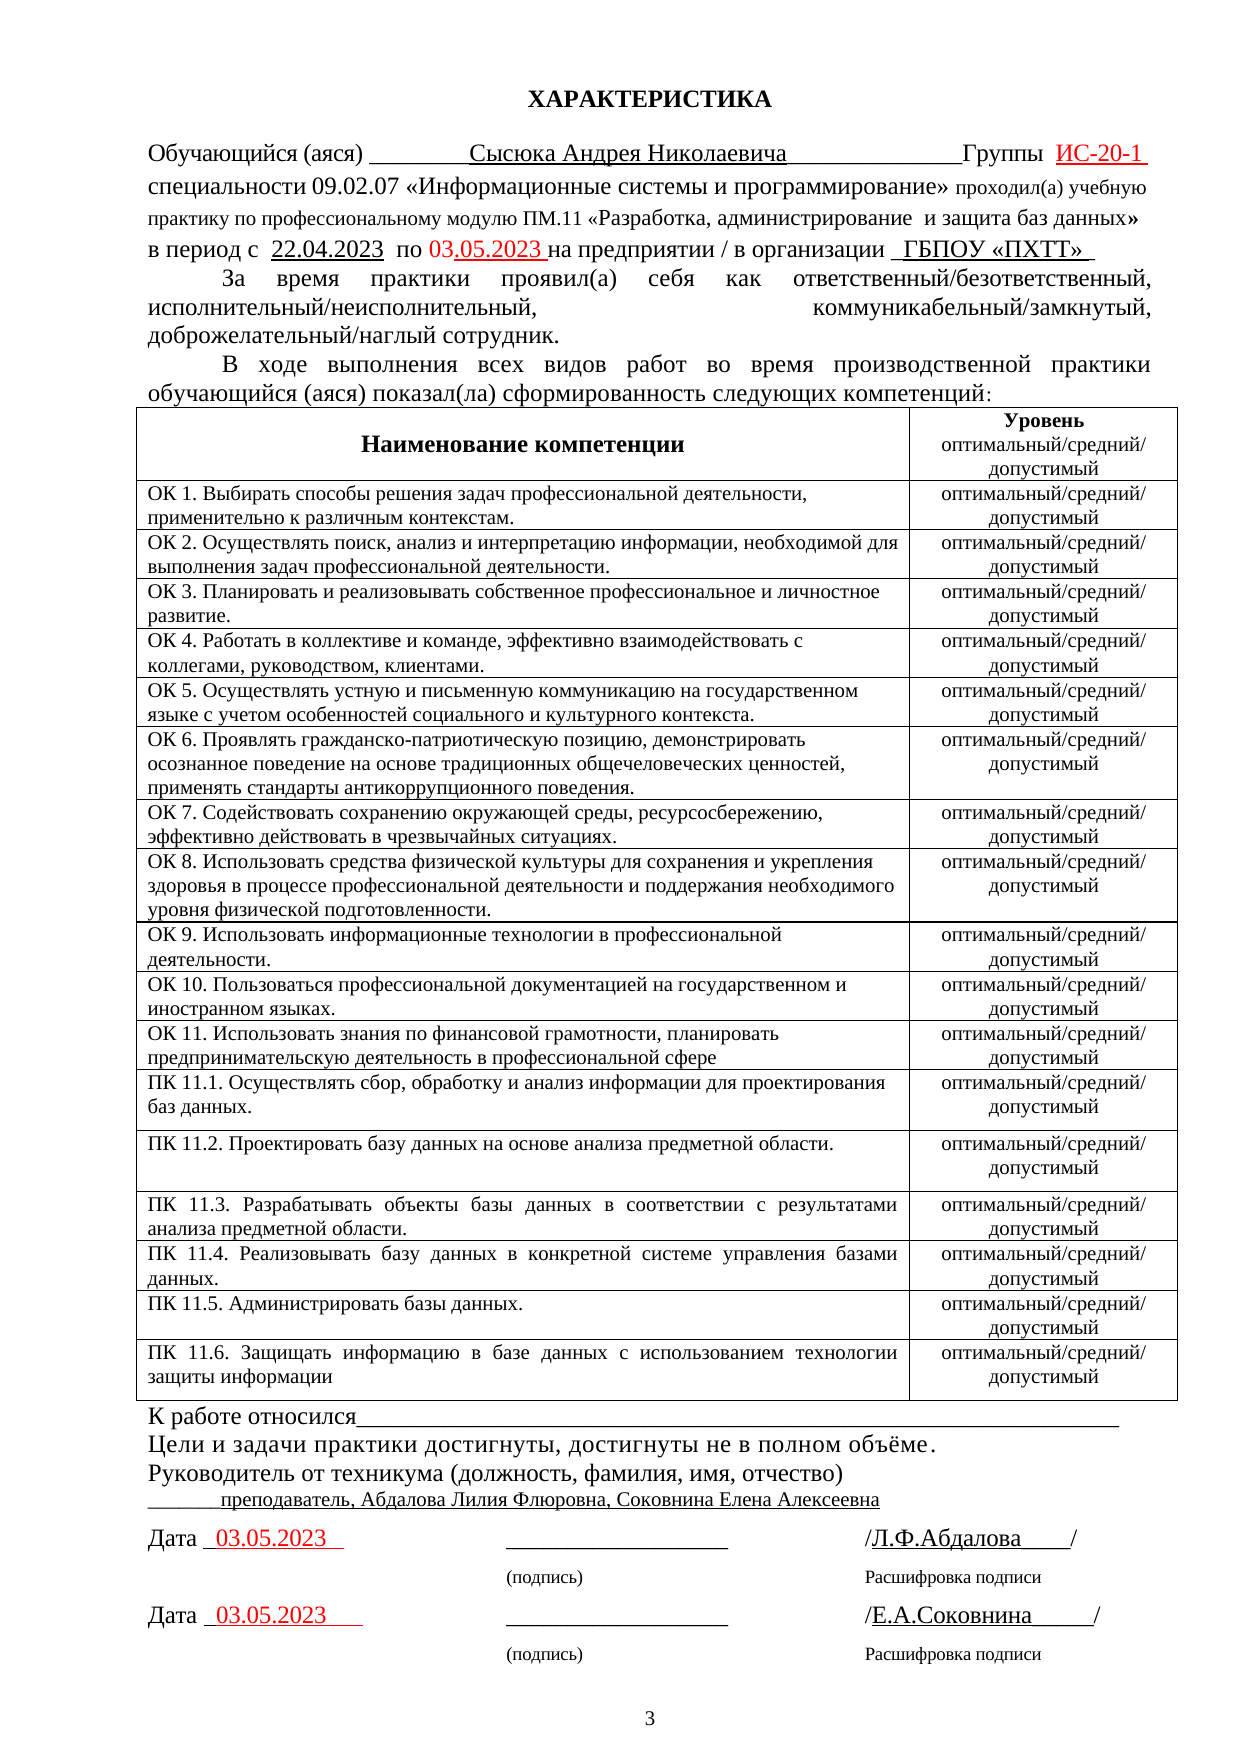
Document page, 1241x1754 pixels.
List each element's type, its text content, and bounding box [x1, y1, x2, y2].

table_cell ПК 11.5. Администрировать базы данных. [137, 1291, 909, 1339]
table_cell ОК 11. Использовать знания по финансовой грамотности, планировать предпринимательскую деятельность в профессиональной сфере [137, 1021, 909, 1069]
table_cell ОК 8. Использовать средства физической культуры для сохранения и укрепления здоровья в процессе профессиональной деятельности и поддержания необходимого уровня физической подготовленности. [137, 849, 909, 921]
table_cell ОК 5. Осуществлять устную и письменную коммуникацию на государственном языке с учетом особенностей социального и культурного контекста. [137, 678, 909, 726]
text Цели и задачи практики достигнуты, достигнуты не в полном объёме. [148, 1429, 1152, 1458]
table_cell оптимальный/средний/ допустимый [910, 727, 1177, 799]
table_cell оптимальный/средний/ допустимый [910, 1070, 1177, 1130]
table_cell оптимальный/средний/ допустимый [910, 629, 1177, 677]
text В ходе выполнения всех видов работ во время производственной практики обучающийся (аяся) показал(ла) сформированность следующих компетенций: [148, 349, 1152, 407]
table_cell оптимальный/средний/ допустимый [910, 923, 1177, 971]
text _______преподаватель, Абдалова Лилия Флюровна, Соковнина Елена Алексеевна [148, 1487, 1152, 1511]
table_cell /Е.А.Соковнина_____/ Расшифровка подписи [853, 1600, 1212, 1676]
table_cell ПК 11.6. Защищать информацию в базе данных с использованием технологии защиты информации [137, 1340, 909, 1400]
table_cell ОК 10. Пользоваться профессиональной документацией на государственном и иностранном языках. [137, 972, 909, 1020]
table_header Наименование компетенции [137, 408, 909, 480]
table_cell ПК 11.1. Осуществлять сбор, обработку и анализ информации для проектирования баз данных. [137, 1070, 909, 1130]
table_cell ОК 1. Выбирать способы решения задач профессиональной деятельности, применительно к различным контекстам. [137, 481, 909, 529]
table_cell оптимальный/средний/ допустимый [910, 678, 1177, 726]
table_cell оптимальный/средний/ допустимый [910, 579, 1177, 627]
table_cell оптимальный/средний/ допустимый [910, 1131, 1177, 1191]
table_cell оптимальный/средний/ допустимый [910, 530, 1177, 578]
table_cell ОК 9. Использовать информационные технологии в профессиональной деятельности. [137, 923, 909, 971]
table_cell оптимальный/средний/ допустимый [910, 972, 1177, 1020]
text в период с 22.04.2023 по 03.05.2023 на предприятии / в организации _ГБПОУ «ПХТТ» [148, 234, 1152, 263]
text ХАРАКТЕРИСТИКА [148, 84, 1152, 113]
text Руководитель от техникума (должность, фамилия, имя, отчество) [148, 1458, 1152, 1487]
table_cell __________________ (подпись) [495, 1600, 853, 1676]
text Обучающийся (аяся) ________Сысюка Андрея Николаевича______________Группы ИС-20-1 [148, 138, 1152, 167]
table_cell ПК 11.2. Проектировать базу данных на основе анализа предметной области. [137, 1131, 909, 1191]
text специальности 09.02.07 «Информационные системы и программирование» проходил(а) учебную практику по профессиональному модулю ПМ.11 «Разработка, администрирование и защита баз данных» [148, 171, 1152, 230]
table_cell ОК 4. Работать в коллективе и команде, эффективно взаимодействовать с коллегами, руководством, клиентами. [137, 629, 909, 677]
table_cell оптимальный/средний/ допустимый [910, 1021, 1177, 1069]
table_cell оптимальный/средний/ допустимый [910, 1291, 1177, 1339]
table_cell оптимальный/средний/ допустимый [910, 849, 1177, 921]
table_header Дата 03.05.2023 [136, 1523, 495, 1600]
text За время практики проявил(а) себя как ответственный/безответственный, исполнительный/неисполнительный, коммуникабельный/замкнутый, доброжелательный/наглый сотрудник. [148, 263, 1152, 349]
table_cell оптимальный/средний/ допустимый [910, 1241, 1177, 1289]
table_header __________________ (подпись) [495, 1523, 853, 1600]
table_cell ОК 3. Планировать и реализовывать собственное профессиональное и личностное развитие. [137, 579, 909, 627]
table_header Уровень оптимальный/средний/ допустимый [910, 408, 1177, 480]
table_cell оптимальный/средний/ допустимый [910, 1340, 1177, 1400]
table_cell оптимальный/средний/ допустимый [910, 800, 1177, 848]
table_cell ПК 11.3. Разрабатывать объекты базы данных в соответствии с результатами анализа предметной области. [137, 1192, 909, 1240]
table_header /Л.Ф.Абдалова____/ Расшифровка подписи [853, 1523, 1212, 1600]
table_cell ОК 2. Осуществлять поиск, анализ и интерпретацию информации, необходимой для выполнения задач профессиональной деятельности. [137, 530, 909, 578]
table_cell оптимальный/средний/ допустимый [910, 481, 1177, 529]
table_cell ОК 6. Проявлять гражданско-патриотическую позицию, демонстрировать осознанное поведение на основе традиционных общечеловеческих ценностей, применять стандарты антикоррупционного поведения. [137, 727, 909, 799]
table_cell Дата 03.05.2023 [136, 1600, 495, 1676]
table_cell оптимальный/средний/ допустимый [910, 1192, 1177, 1240]
text К работе относился_____________________________________________________________ [148, 1401, 1152, 1429]
table_cell ПК 11.4. Реализовывать базу данных в конкретной системе управления базами данных. [137, 1241, 909, 1289]
table_cell ОК 7. Содействовать сохранению окружающей среды, ресурсосбережению, эффективно действовать в чрезвычайных ситуациях. [137, 800, 909, 848]
